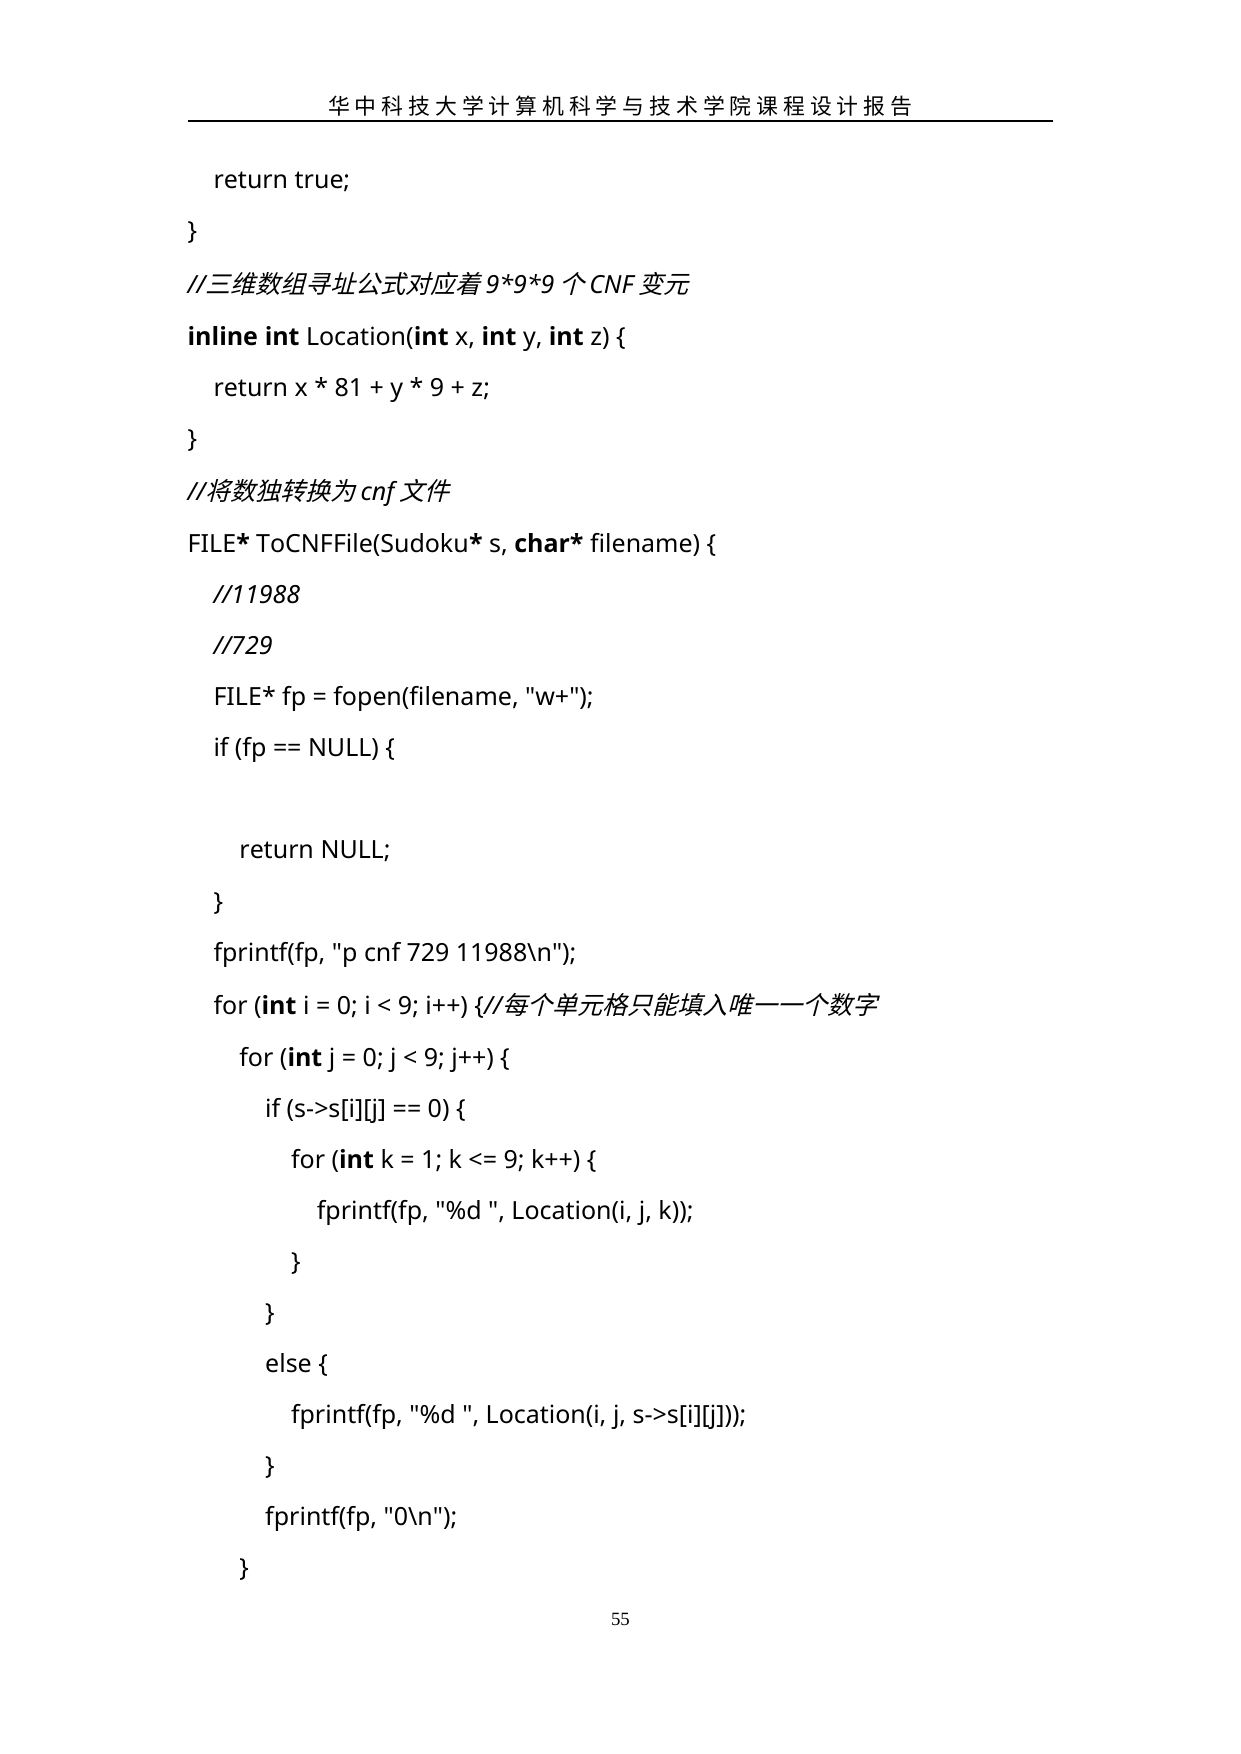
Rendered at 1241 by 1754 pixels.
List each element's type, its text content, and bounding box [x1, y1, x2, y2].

text if (fp == NULL) { [187, 730, 1053, 764]
text } [187, 1244, 1053, 1278]
text for (int k = 1; k <= 9; k++) { [187, 1142, 1053, 1176]
text for (int i = 0; i < 9; i++) {//每个单元格只能填入唯一一个数字 [187, 985, 1053, 1022]
text } [187, 1448, 1053, 1482]
text for (int j = 0; j < 9; j++) { [187, 1040, 1053, 1074]
text //729 [187, 628, 1053, 662]
text else { [187, 1346, 1053, 1380]
text } [187, 883, 1053, 917]
text fprintf(fp, "%d ", Location(i, j, k)); [187, 1193, 1053, 1227]
text } [187, 1295, 1053, 1329]
text //11988 [187, 577, 1053, 611]
text return true; [187, 162, 1053, 196]
text fprintf(fp, "0\n"); [187, 1499, 1053, 1533]
text FILE* ToCNFFile(Sudoku* s, char* filename) { [187, 526, 1053, 560]
text } [187, 213, 1053, 247]
text fprintf(fp, "%d ", Location(i, j, s->s[i][j])); [187, 1397, 1053, 1431]
text if (s->s[i][j] == 0) { [187, 1091, 1053, 1125]
text inline int Location(int x, int y, int z) { [187, 318, 1053, 352]
text return NULL; [187, 832, 1053, 866]
text fprintf(fp, "p cnf 729 11988\n"); [187, 934, 1053, 968]
text } [187, 1550, 1053, 1584]
text } [187, 421, 1053, 454]
text return x * 81 + y * 9 + z; [187, 369, 1053, 403]
text //将数独转换为cnf文件 [187, 472, 1053, 508]
text //三维数组寻址公式对应着9*9*9个CNF变元 [187, 264, 1053, 300]
text FILE* fp = fopen(filename, "w+"); [187, 679, 1053, 713]
